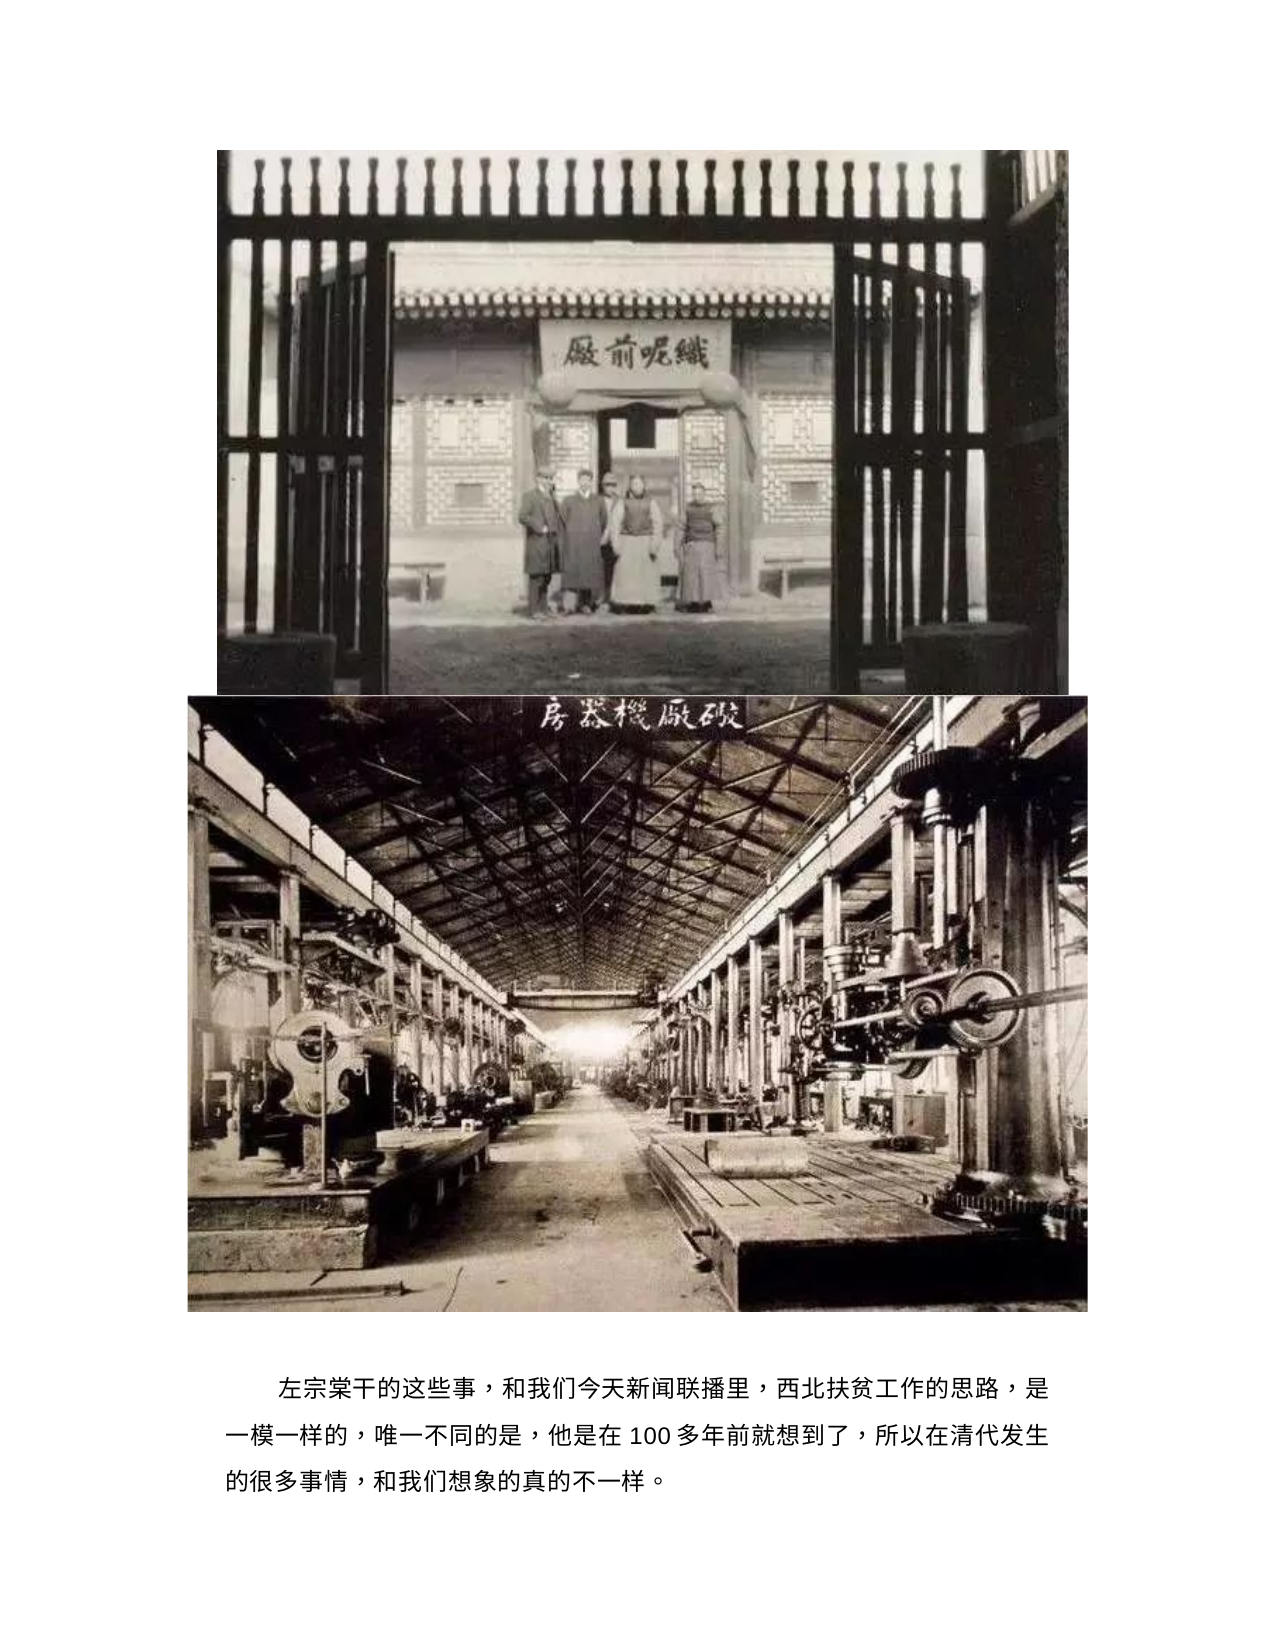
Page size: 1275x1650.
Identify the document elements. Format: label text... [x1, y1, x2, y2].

text 左宗棠干的这些事，和我们今天新闻联播里，西北扶贫工作的思路，是一模一样的，唯一不同的是，他是在100多年前就想到了，所以在清代发生的很多事情，和我们想象的真的不一样。 [225, 1358, 1050, 1498]
picture [187, 150, 1088, 1312]
